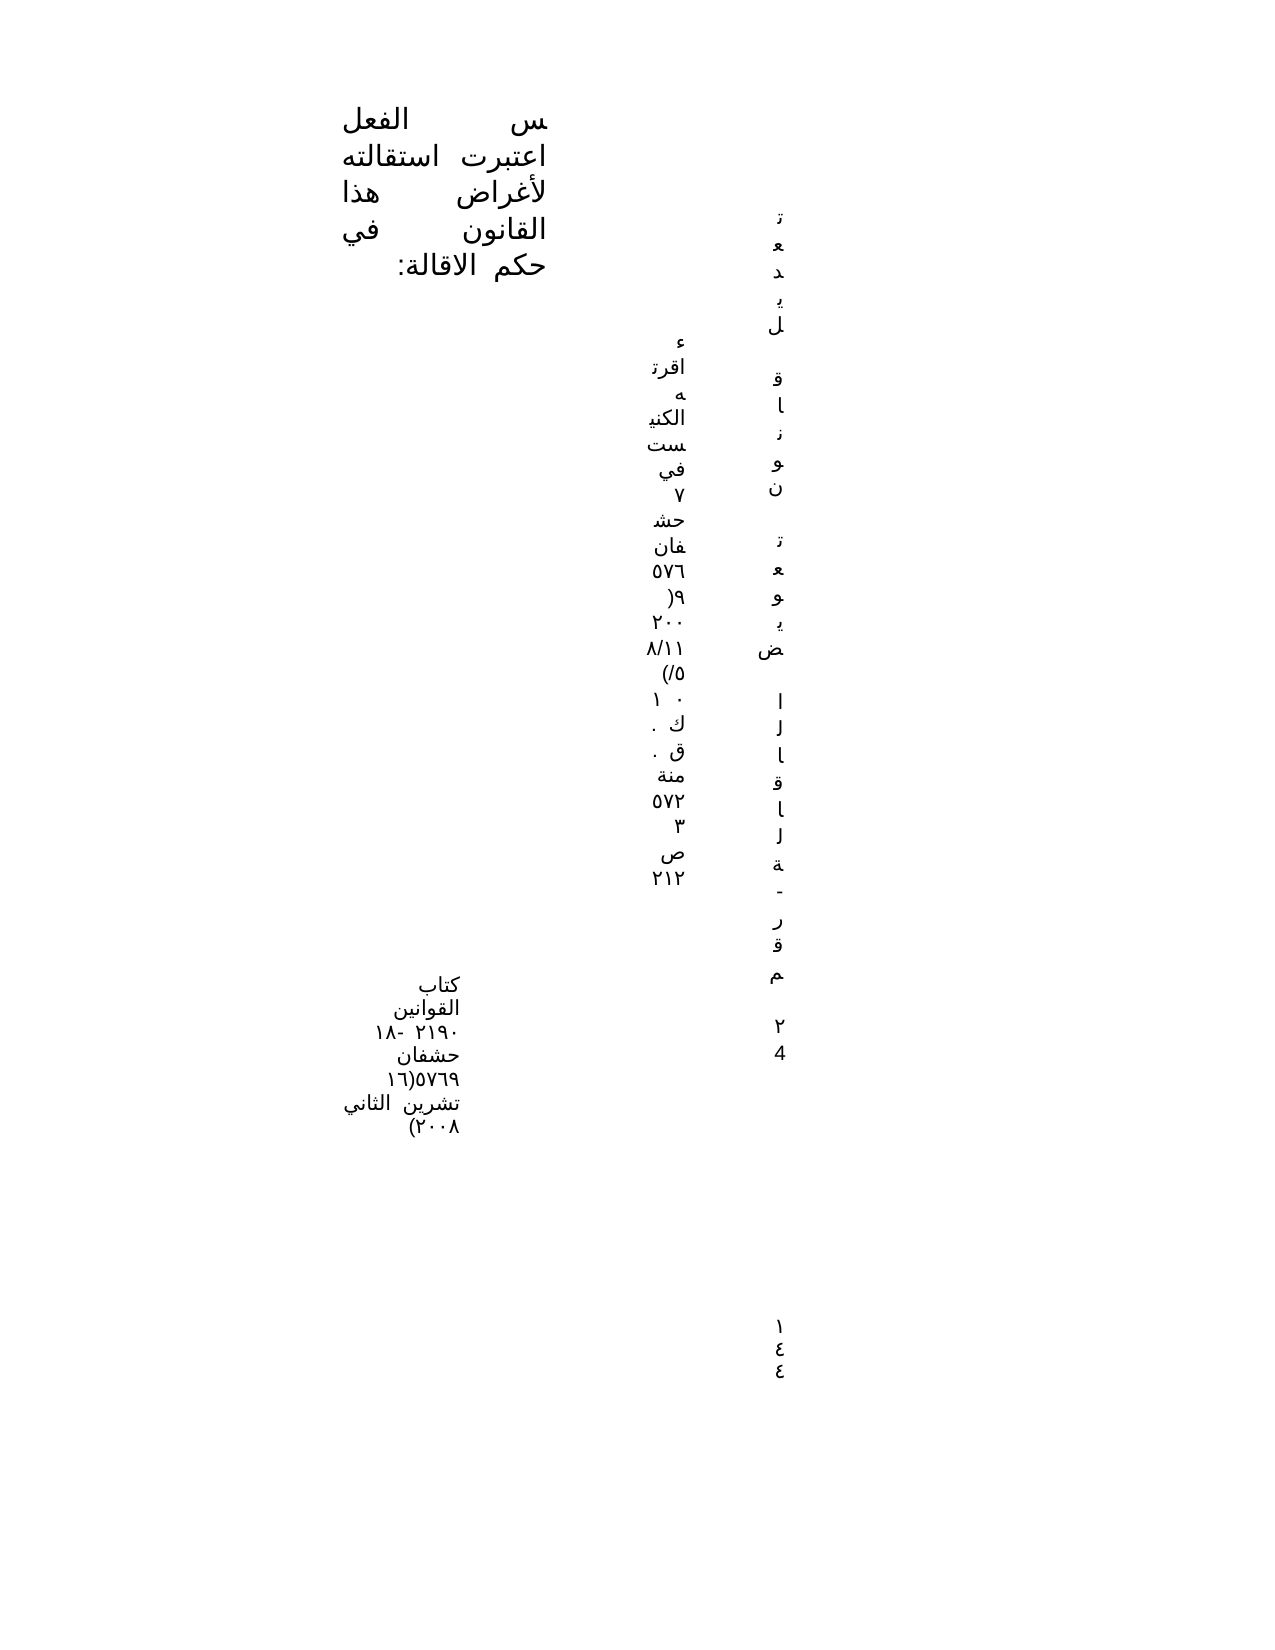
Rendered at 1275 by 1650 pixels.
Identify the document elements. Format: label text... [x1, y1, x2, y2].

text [342, 101, 547, 283]
text ء اقرته الكنيست في ٧ حشفان ٥٧٦٩(٢٠٠٨/١١/٥) ٠ ١ ك .ق . منة ٥٧٢٣ ص ٢١٢ [644, 329, 686, 890]
text كتاب القوانين ٢١٩٠ -١٨ حشفان ٥٧٦٩(١٦ تشرين الثاني ٢٠٠٨) [342, 973, 460, 1138]
